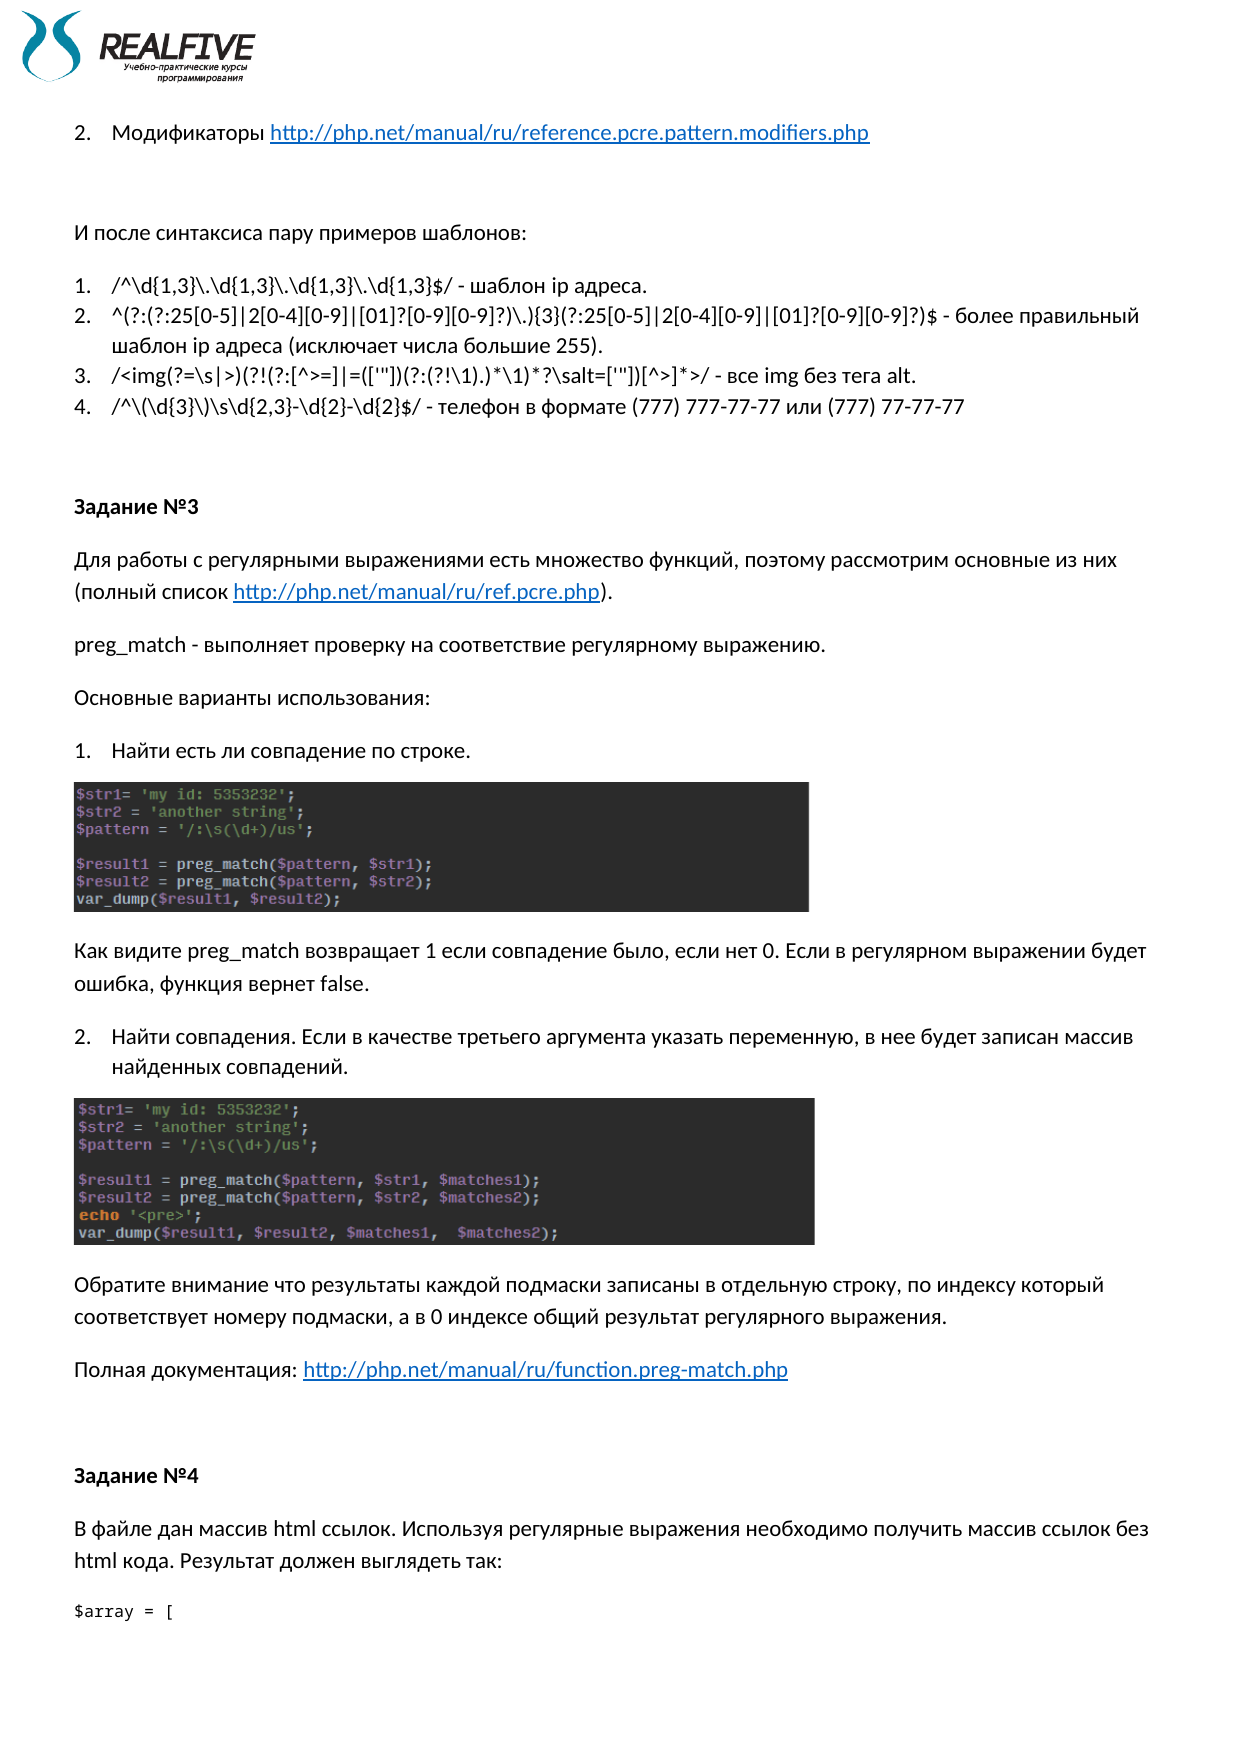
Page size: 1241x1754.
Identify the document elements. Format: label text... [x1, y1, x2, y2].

picture [1, 2, 274, 90]
list /^\(\d{3}\)\s\d{2,3}-\d{2}-\d{2}$/ - телефон в формате (777) 777-77-77 или (777) 77-77-77 [74, 392, 1152, 420]
text $array = [ [74, 1599, 1152, 1622]
text preg_match - выполняет проверку на соответствие регулярному выражению. [74, 630, 1152, 658]
list /^\d{1,3}\.\d{1,3}\.\d{1,3}\.\d{1,3}$/ - шаблон ip адреса. [74, 271, 1152, 299]
list /<img(?=\s|>)(?!(?:[^>=]|=(['"])(?:(?!\1).)*\1)*?\salt=['"])[^>]*>/ - все img без тега alt. [74, 362, 1152, 390]
text Как видите preg_match возвращает 1 если совпадение было, если нет 0. Если в регулярном выражении будет ошибка, функция вернет false. [74, 937, 1152, 997]
text В файле дан массив html ссылок. Используя регулярные выражения необходимо получить массив ссылок без html кода. Результат должен выглядеть так: [74, 1514, 1152, 1574]
picture [73, 1098, 815, 1245]
list Модификаторы http://php.net/manual/ru/reference.pcre.pattern.modifiers.php [74, 118, 1152, 146]
text Задание №3 [74, 492, 1152, 520]
text Полная документация: http://php.net/manual/ru/function.preg-match.php [74, 1355, 1152, 1383]
text Для работы с регулярными выражениями есть множество функций, поэтому рассмотрим основные из них (полный список http://php.net/manual/ru/ref.pcre.php). [74, 545, 1152, 605]
list Найти совпадения. Если в качестве третьего аргумента указать переменную, в нее будет записан массив найденных совпадений. [74, 1022, 1152, 1080]
list Найти есть ли совпадение по строке. [74, 736, 1152, 764]
text Основные варианты использования: [74, 683, 1152, 711]
text И после синтаксиса пару примеров шаблонов: [74, 218, 1152, 246]
text Обратите внимание что результаты каждой подмаски записаны в отдельную строку, по индексу который соответствует номеру подмаски, а в 0 индексе общий результат регулярного выражения. [74, 1270, 1152, 1330]
list ^(?:(?:25[0-5]|2[0-4][0-9]|[01]?[0-9][0-9]?)\.){3}(?:25[0-5]|2[0-4][0-9]|[01]?[0-9][0-9]?)$ - более правильный шаблон ip адреса (исключает числа большие 255). [74, 301, 1152, 359]
picture [73, 782, 810, 912]
text Задание №4 [74, 1461, 1152, 1489]
